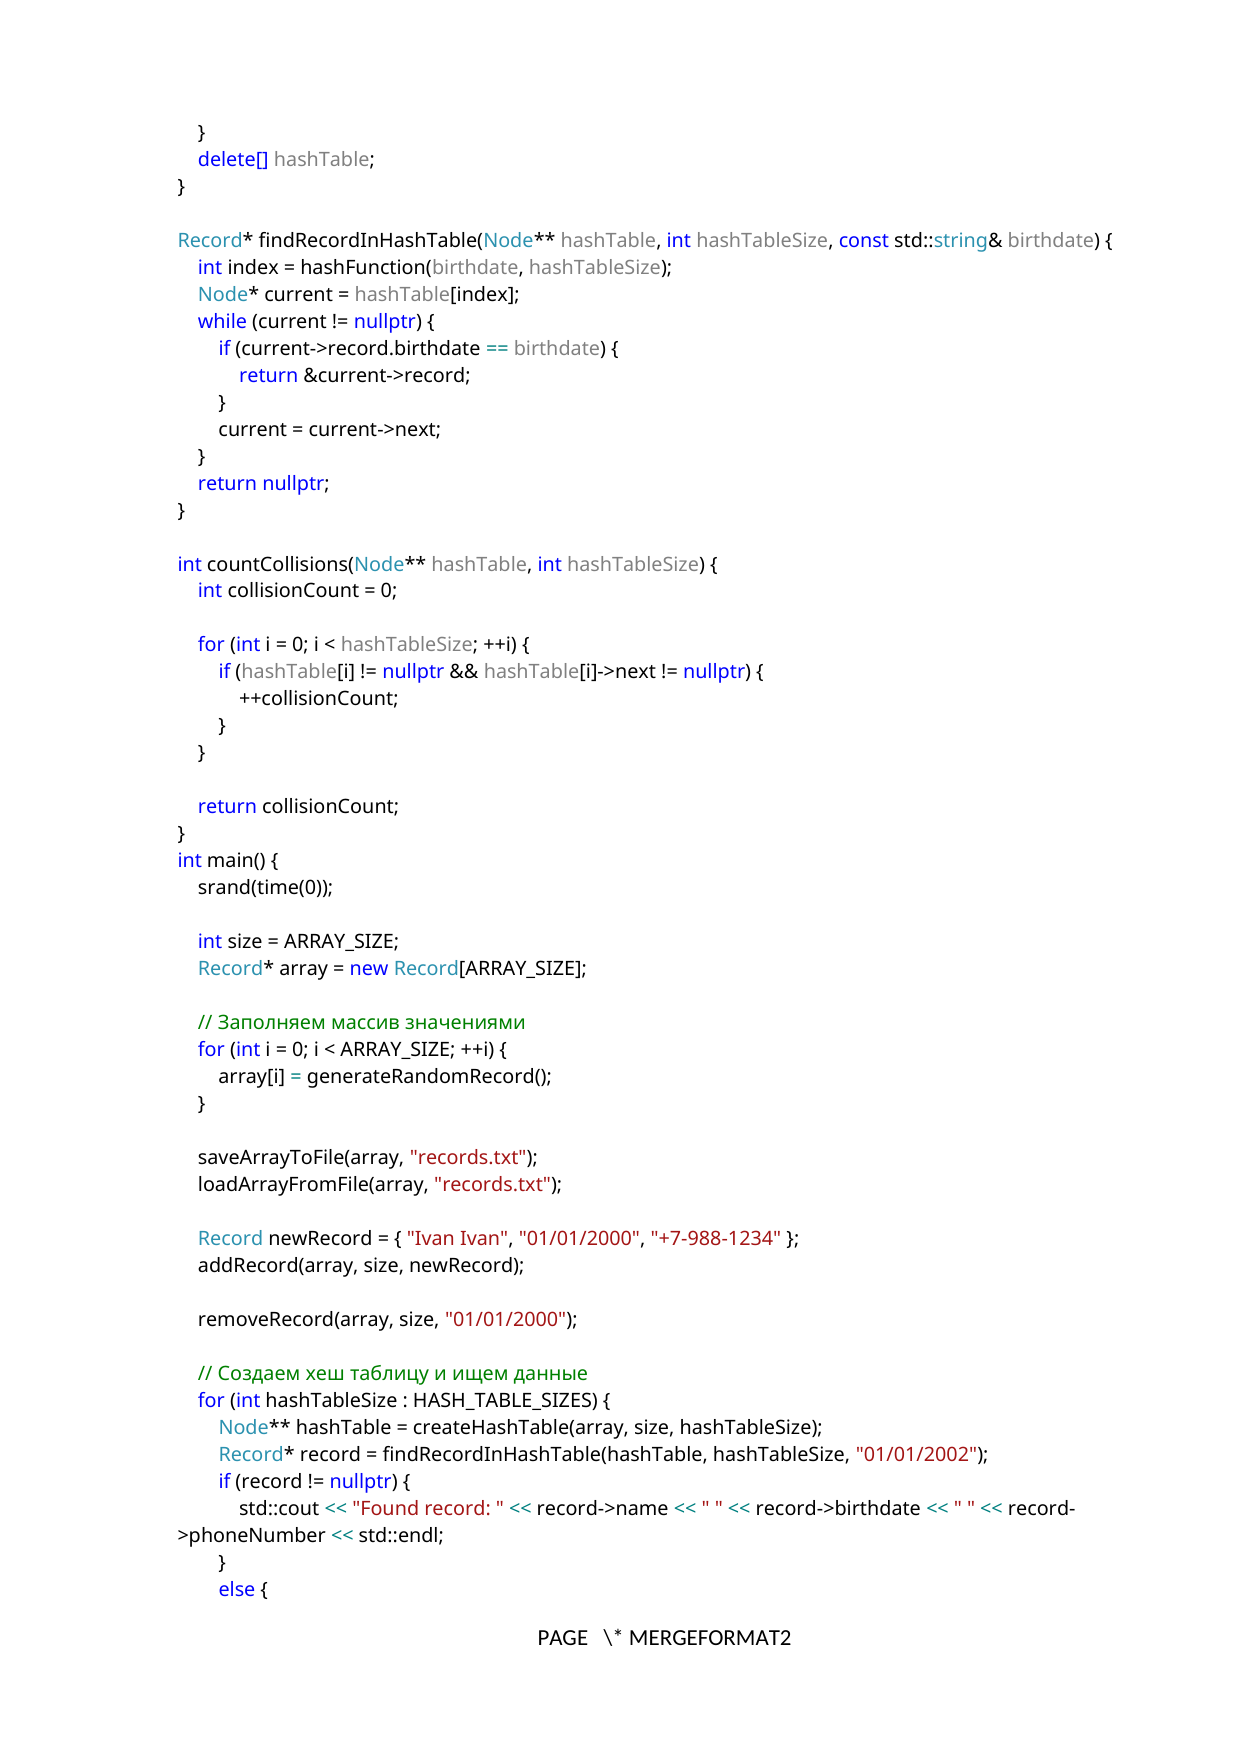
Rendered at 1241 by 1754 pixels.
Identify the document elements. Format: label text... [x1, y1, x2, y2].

text int main() { [177, 847, 1152, 873]
text Record* findRecordInHashTable(Node** hashTable, int hashTableSize, const std::string& birthdate) { [177, 226, 1152, 253]
text if (record != nullptr) { [177, 1467, 1152, 1494]
text removeRecord(array, size, "01/01/2000"); [177, 1305, 1152, 1332]
text Record newRecord = { "Ivan Ivan", "01/01/2000", "+7-988-1234" }; [177, 1224, 1152, 1251]
text Node* current = hashTable[index]; [177, 280, 1152, 307]
text if (hashTable[i] != nullptr && hashTable[i]->next != nullptr) { [177, 658, 1152, 685]
text int countCollisions(Node** hashTable, int hashTableSize) { [177, 550, 1152, 577]
text return nullptr; [177, 469, 1152, 496]
text } [177, 442, 1152, 469]
text } [177, 739, 1152, 766]
text Record* record = findRecordInHashTable(hashTable, hashTableSize, "01/01/2002"); [177, 1440, 1152, 1467]
text srand(time(0)); [177, 873, 1152, 901]
text array[i] = generateRandomRecord(); [177, 1062, 1152, 1089]
text delete[] hashTable; [177, 145, 1152, 172]
text for (int hashTableSize : HASH_TABLE_SIZES) { [177, 1386, 1152, 1413]
text int collisionCount = 0; [177, 577, 1152, 604]
text return &current->record; [177, 361, 1152, 388]
text for (int i = 0; i < hashTableSize; ++i) { [177, 631, 1152, 658]
text int index = hashFunction(birthdate, hashTableSize); [177, 253, 1152, 280]
text } [177, 118, 1152, 145]
text } [177, 1548, 1152, 1575]
text current = current->next; [177, 415, 1152, 442]
text else { [177, 1575, 1152, 1602]
text for (int i = 0; i < ARRAY_SIZE; ++i) { [177, 1035, 1152, 1062]
text ++collisionCount; [177, 685, 1152, 712]
text Record* array = new Record[ARRAY_SIZE]; [177, 954, 1152, 981]
text } [177, 496, 1152, 523]
text return collisionCount; [177, 793, 1152, 819]
text // Заполняем массив значениями [177, 1008, 1152, 1035]
text std::cout << "Found record: " << record->name << " " << record->birthdate << " " << record->phoneNumber << std::endl; [177, 1494, 1152, 1548]
text } [177, 172, 1152, 199]
text // Создаем хеш таблицу и ищем данные [177, 1359, 1152, 1386]
text saveArrayToFile(array, "records.txt"); [177, 1143, 1152, 1170]
text while (current != nullptr) { [177, 307, 1152, 334]
text } [177, 1089, 1152, 1116]
text } [177, 712, 1152, 739]
text } [177, 819, 1152, 847]
text loadArrayFromFile(array, "records.txt"); [177, 1170, 1152, 1197]
text } [177, 388, 1152, 415]
text if (current->record.birthdate == birthdate) { [177, 334, 1152, 361]
text Node** hashTable = createHashTable(array, size, hashTableSize); [177, 1413, 1152, 1440]
text int size = ARRAY_SIZE; [177, 927, 1152, 954]
text addRecord(array, size, newRecord); [177, 1251, 1152, 1278]
